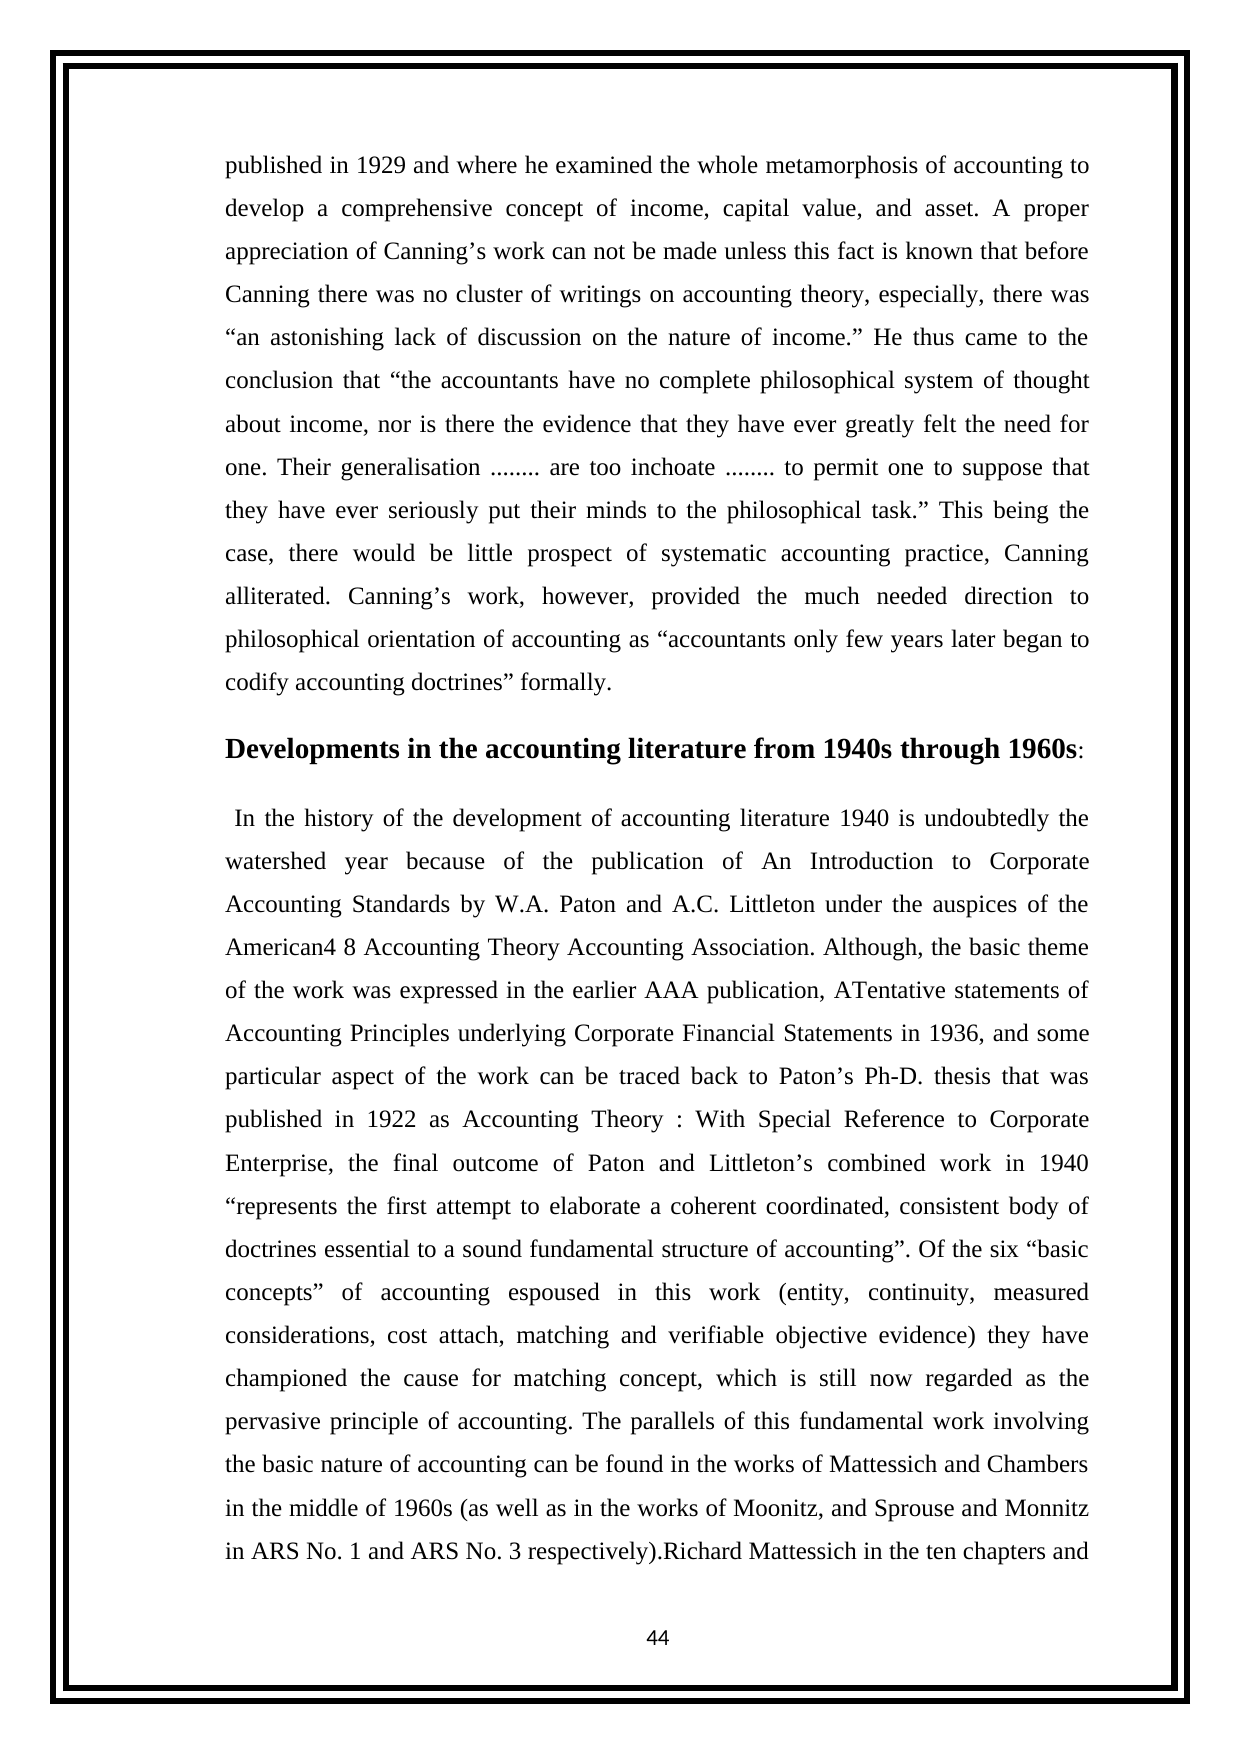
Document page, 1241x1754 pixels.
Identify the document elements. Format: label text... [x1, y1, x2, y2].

text Developments in the accounting literature from 1940s through 1960s: [225, 731, 1090, 765]
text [225, 803, 1090, 1564]
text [225, 150, 1090, 696]
